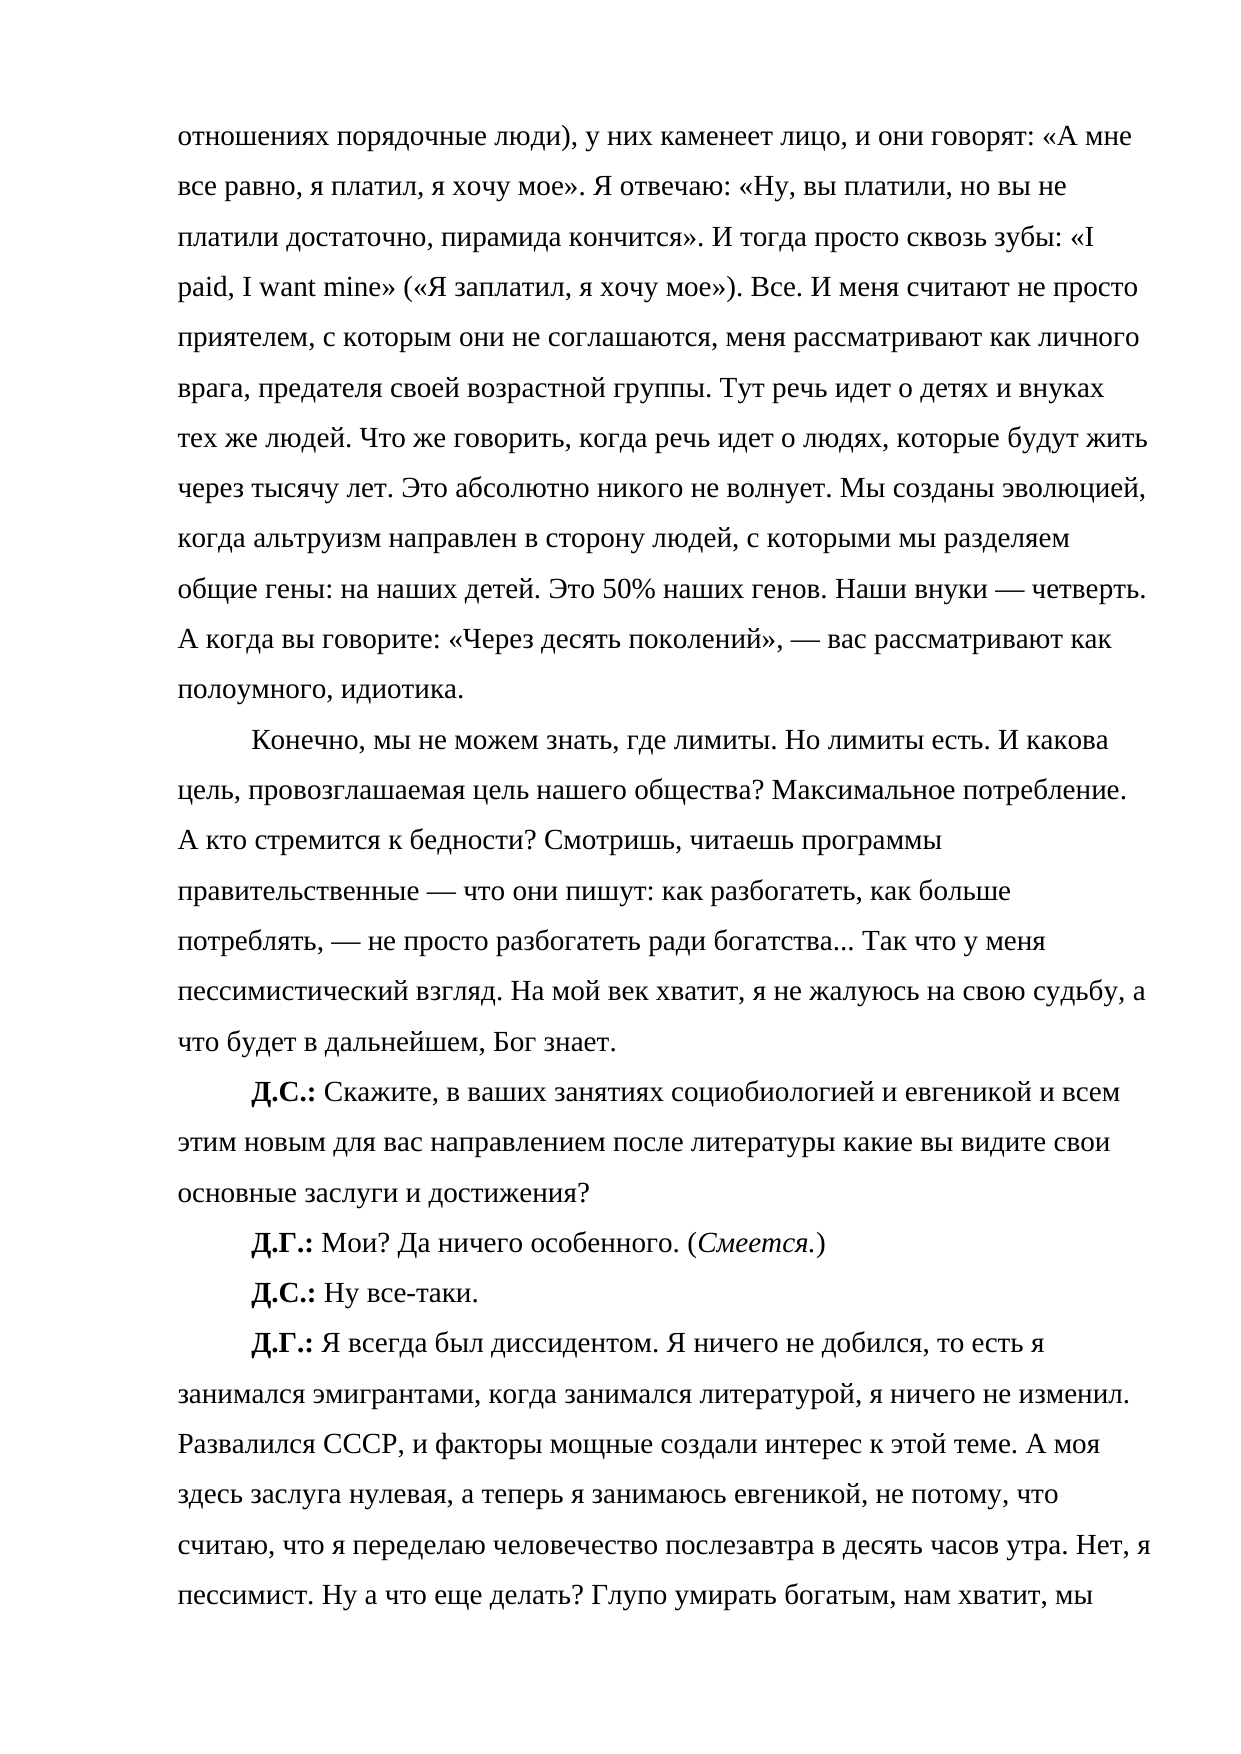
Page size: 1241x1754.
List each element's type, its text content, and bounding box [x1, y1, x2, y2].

text Д.С.: Ну все-таки. [177, 1275, 1152, 1309]
text Конечно, мы не можем знать, где лимиты. Но лимиты есть. И какова цель, провозглашаемая цель нашего общества? Максимальное потребление. А кто стремится к бедности? Смотришь, читаешь программы правительственные — что они пишут: как разбогатеть, как больше потреблять, — не просто разбогатеть ради богатства... Так что у меня пессимистический взгляд. На мой век хватит, я не жалуюсь на свою судьбу, а что будет в дальнейшем, Бог знает. [177, 722, 1152, 1057]
text Д.Г.: Мои? Да ничего особенного. (Смеется.) [177, 1225, 1152, 1258]
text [177, 118, 1152, 705]
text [177, 1326, 1152, 1611]
text Д.С.: Скажите, в ваших занятиях социобиологией и евгеникой и всем этим новым для вас направлением после литературы какие вы видите свои основные заслуги и достижения? [177, 1074, 1152, 1208]
